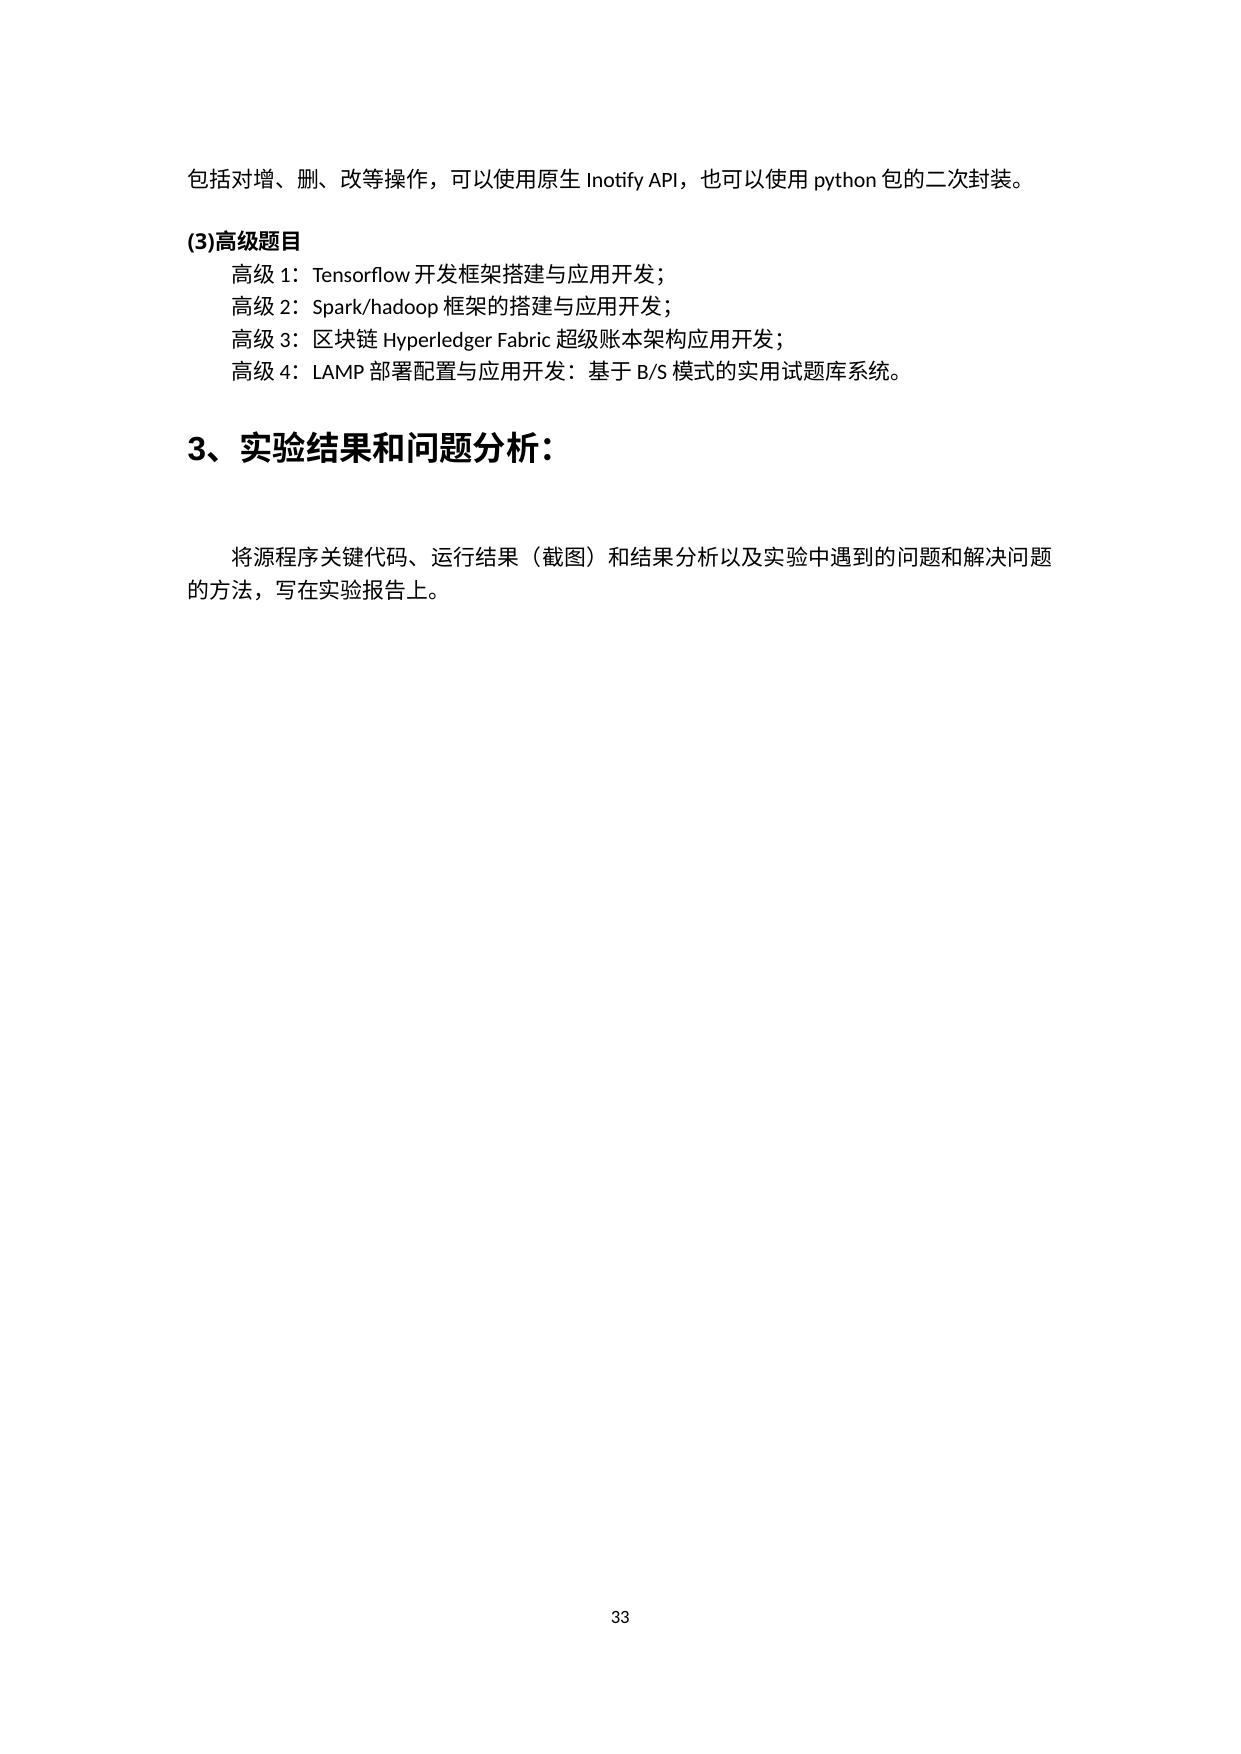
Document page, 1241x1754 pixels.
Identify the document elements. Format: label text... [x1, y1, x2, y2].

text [187, 162, 1053, 194]
text 高级3：区块链 Hyperledger Fabric 超级账本架构应用开发； [187, 321, 1053, 354]
text 高级2：Spark/hadoop 框架的搭建与应用开发； [187, 289, 1053, 321]
text 高级4：LAMP 部署配置与应用开发：基于 B/S 模式的实用试题库系统。 [187, 354, 1053, 386]
text 将源程序关键代码、运行结果（截图）和结果分析以及实验中遇到的问题和解决问题的方法，写在实验报告上。 [187, 540, 1053, 605]
subtitle 实验结果和问题分析： [187, 413, 1053, 478]
text 高级1：Tensorflow开发框架搭建与应用开发； [187, 256, 1053, 289]
subtitle 高级题目 [187, 224, 1053, 256]
